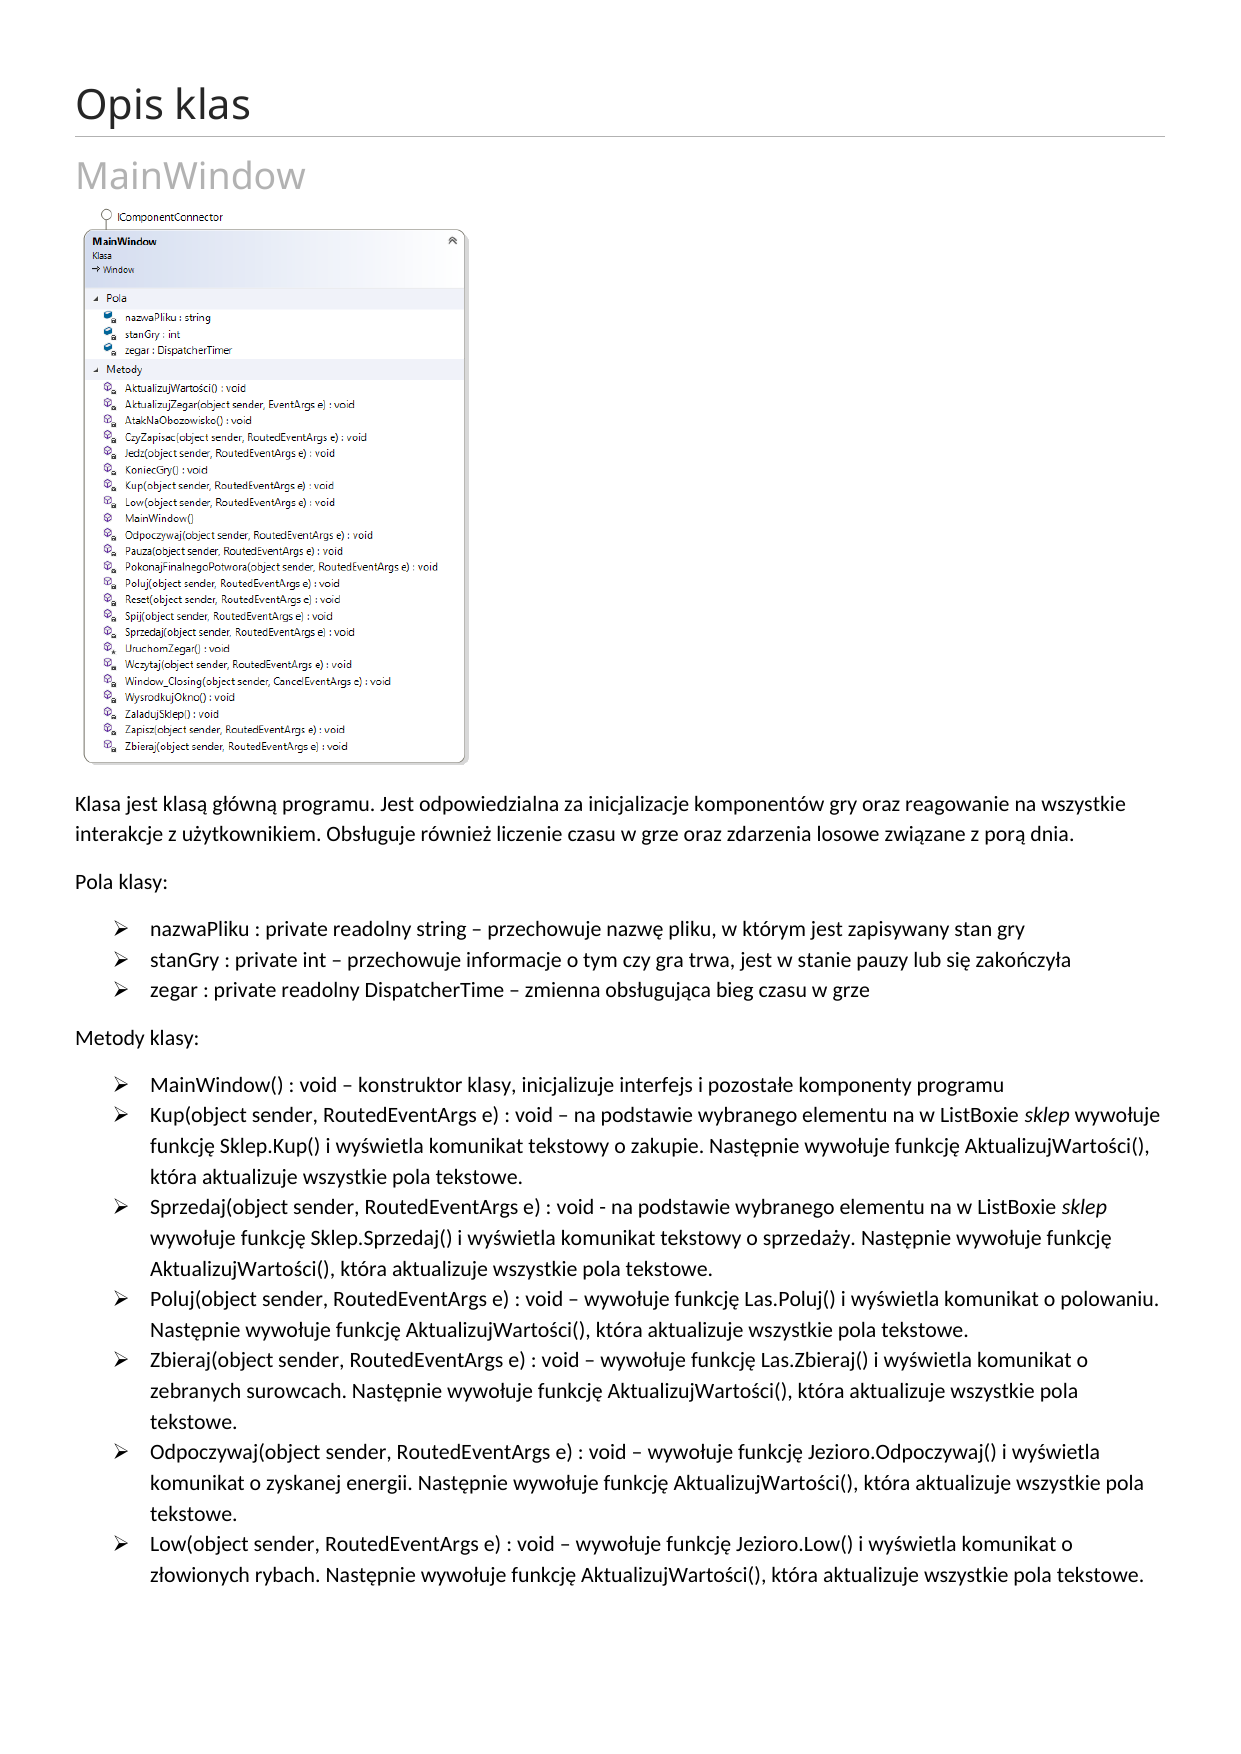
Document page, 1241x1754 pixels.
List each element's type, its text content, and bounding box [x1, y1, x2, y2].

text Klasa jest klasą główną programu. Jest odpowiedzialna za inicjalizacje komponentów gry oraz reagowanie na wszystkie interakcje z użytkownikiem. Obsługuje również liczenie czasu w grze oraz zdarzenia losowe związane z porą dnia. [75, 790, 1165, 847]
subtitle Opis klas [75, 75, 1165, 136]
list zegar : private readolny DispatcherTime – zmienna obsługująca bieg czasu w grze [112, 976, 1165, 1003]
list Sprzedaj(object sender, RoutedEventArgs e) : void - na podstawie wybranego elementu na w ListBoxie sklep wywołuje funkcję Sklep.Sprzedaj() i wyświetla komunikat tekstowy o sprzedaży. Następnie wywołuje funkcję AktualizujWartości(), która aktualizuje wszystkie pola tekstowe. [112, 1193, 1165, 1281]
picture [75, 200, 472, 770]
text Pola klasy: [75, 868, 1165, 894]
subtitle MainWindow [75, 149, 1165, 201]
list Zbieraj(object sender, RoutedEventArgs e) : void – wywołuje funkcję Las.Zbieraj() i wyświetla komunikat o zebranych surowcach. Następnie wywołuje funkcję AktualizujWartości(), która aktualizuje wszystkie pola tekstowe. [112, 1347, 1165, 1434]
list Kup(object sender, RoutedEventArgs e) : void – na podstawie wybranego elementu na w ListBoxie sklep wywołuje funkcję Sklep.Kup() i wyświetla komunikat tekstowy o zakupie. Następnie wywołuje funkcję AktualizujWartości(), która aktualizuje wszystkie pola tekstowe. [112, 1102, 1165, 1189]
list Low(object sender, RoutedEventArgs e) : void – wywołuje funkcję Jezioro.Low() i wyświetla komunikat o złowionych rybach. Następnie wywołuje funkcję AktualizujWartości(), która aktualizuje wszystkie pola tekstowe. [112, 1530, 1165, 1588]
text Metody klasy: [75, 1024, 1165, 1050]
list Poluj(object sender, RoutedEventArgs e) : void – wywołuje funkcję Las.Poluj() i wyświetla komunikat o polowaniu. Następnie wywołuje funkcję AktualizujWartości(), która aktualizuje wszystkie pola tekstowe. [112, 1285, 1165, 1343]
list Odpoczywaj(object sender, RoutedEventArgs e) : void – wywołuje funkcję Jezioro.Odpoczywaj() i wyświetla komunikat o zyskanej energii. Następnie wywołuje funkcję AktualizujWartości(), która aktualizuje wszystkie pola tekstowe. [112, 1438, 1165, 1526]
list stanGry : private int – przechowuje informacje o tym czy gra trwa, jest w stanie pauzy lub się zakończyła [112, 946, 1165, 972]
list nazwaPliku : private readolny string – przechowuje nazwę pliku, w którym jest zapisywany stan gry [112, 915, 1165, 942]
list MainWindow() : void – konstruktor klasy, inicjalizuje interfejs i pozostałe komponenty programu [112, 1071, 1165, 1098]
